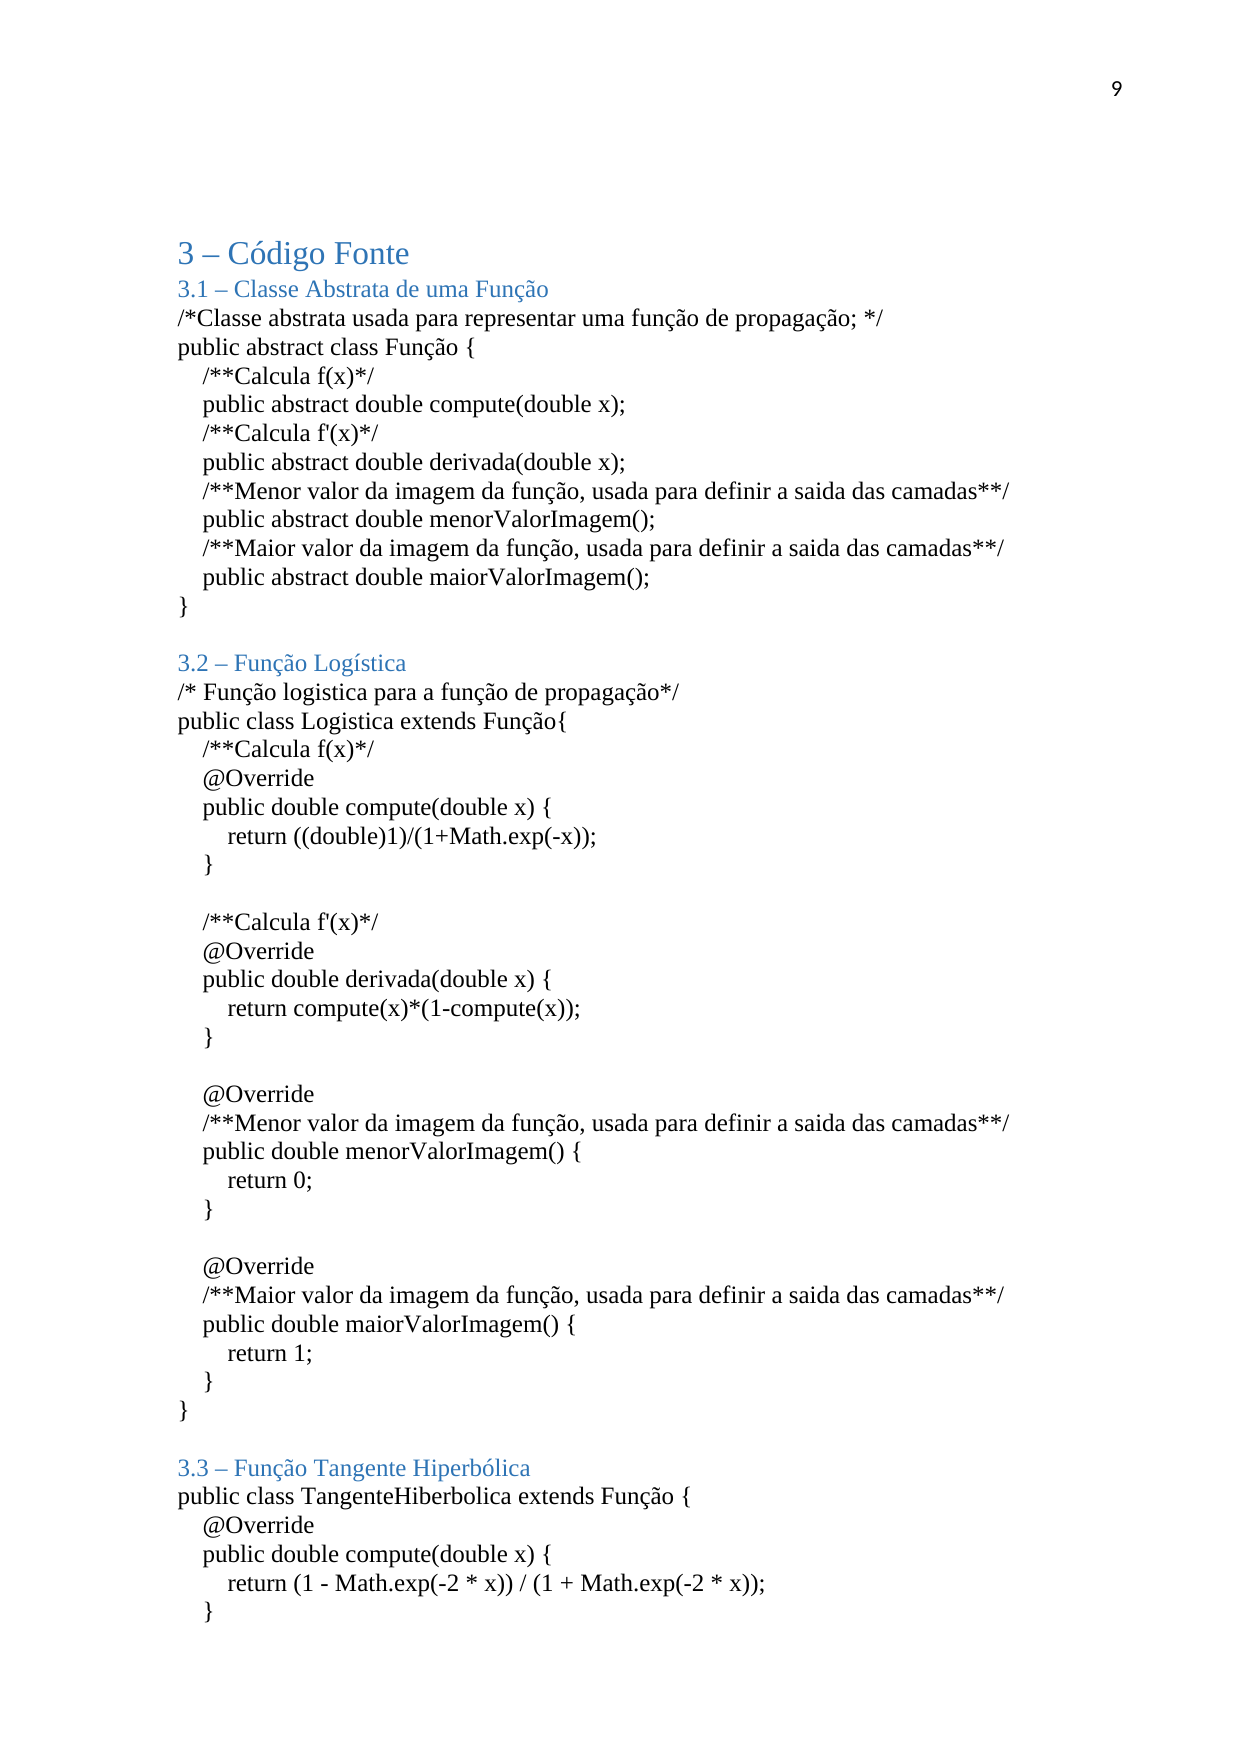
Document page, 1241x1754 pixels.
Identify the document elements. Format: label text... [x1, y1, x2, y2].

text public abstract class Função { [177, 332, 1122, 361]
text public double derivada(double x) { [177, 964, 1122, 993]
subtitle 3.3 – Função Tangente Hiperbólica [177, 1453, 1122, 1481]
text public class TangenteHiberbolica extends Função { [177, 1481, 1122, 1510]
text /**Calcula f'(x)*/ [177, 907, 1122, 936]
subtitle 3.2 – Função Logística [177, 648, 1122, 677]
text /**Menor valor da imagem da função, usada para definir a saida das camadas**/ [177, 476, 1122, 504]
text /**Maior valor da imagem da função, usada para definir a saida das camadas**/ [177, 1280, 1122, 1309]
text @Override [177, 936, 1122, 964]
text } [177, 591, 1122, 619]
text return 1; [177, 1338, 1122, 1366]
text /*Classe abstrata usada para representar uma função de propagação; */ [177, 303, 1122, 332]
text @Override [177, 1251, 1122, 1280]
text } [177, 849, 1122, 878]
subtitle 3.1 – Classe Abstrata de uma Função [177, 274, 1122, 303]
text public abstract double compute(double x); [177, 389, 1122, 418]
text /**Calcula f(x)*/ [177, 734, 1122, 763]
text @Override [177, 1510, 1122, 1539]
text public class Logistica extends Função{ [177, 706, 1122, 734]
text /* Função logistica para a função de propagação*/ [177, 677, 1122, 706]
text public double maiorValorImagem() { [177, 1309, 1122, 1338]
text } [177, 1596, 1122, 1625]
text } [177, 1366, 1122, 1395]
text /**Menor valor da imagem da função, usada para definir a saida das camadas**/ [177, 1108, 1122, 1136]
text public double compute(double x) { [177, 1539, 1122, 1568]
text return 0; [177, 1165, 1122, 1194]
text return compute(x)*(1-compute(x)); [177, 993, 1122, 1022]
text @Override [177, 1079, 1122, 1108]
text } [177, 1395, 1122, 1424]
text /**Calcula f'(x)*/ [177, 418, 1122, 447]
text public abstract double maiorValorImagem(); [177, 562, 1122, 591]
text return (1 - Math.exp(-2 * x)) / (1 + Math.exp(-2 * x)); [177, 1568, 1122, 1596]
text public double compute(double x) { [177, 792, 1122, 821]
text } [177, 1194, 1122, 1223]
text public abstract double menorValorImagem(); [177, 504, 1122, 533]
subtitle 3 – Código Fonte [177, 233, 1122, 272]
text @Override [177, 763, 1122, 792]
text /**Calcula f(x)*/ [177, 361, 1122, 389]
text /**Maior valor da imagem da função, usada para definir a saida das camadas**/ [177, 533, 1122, 562]
text return ((double)1)/(1+Math.exp(-x)); [177, 821, 1122, 849]
text } [177, 1022, 1122, 1051]
text public double menorValorImagem() { [177, 1136, 1122, 1165]
text public abstract double derivada(double x); [177, 447, 1122, 476]
